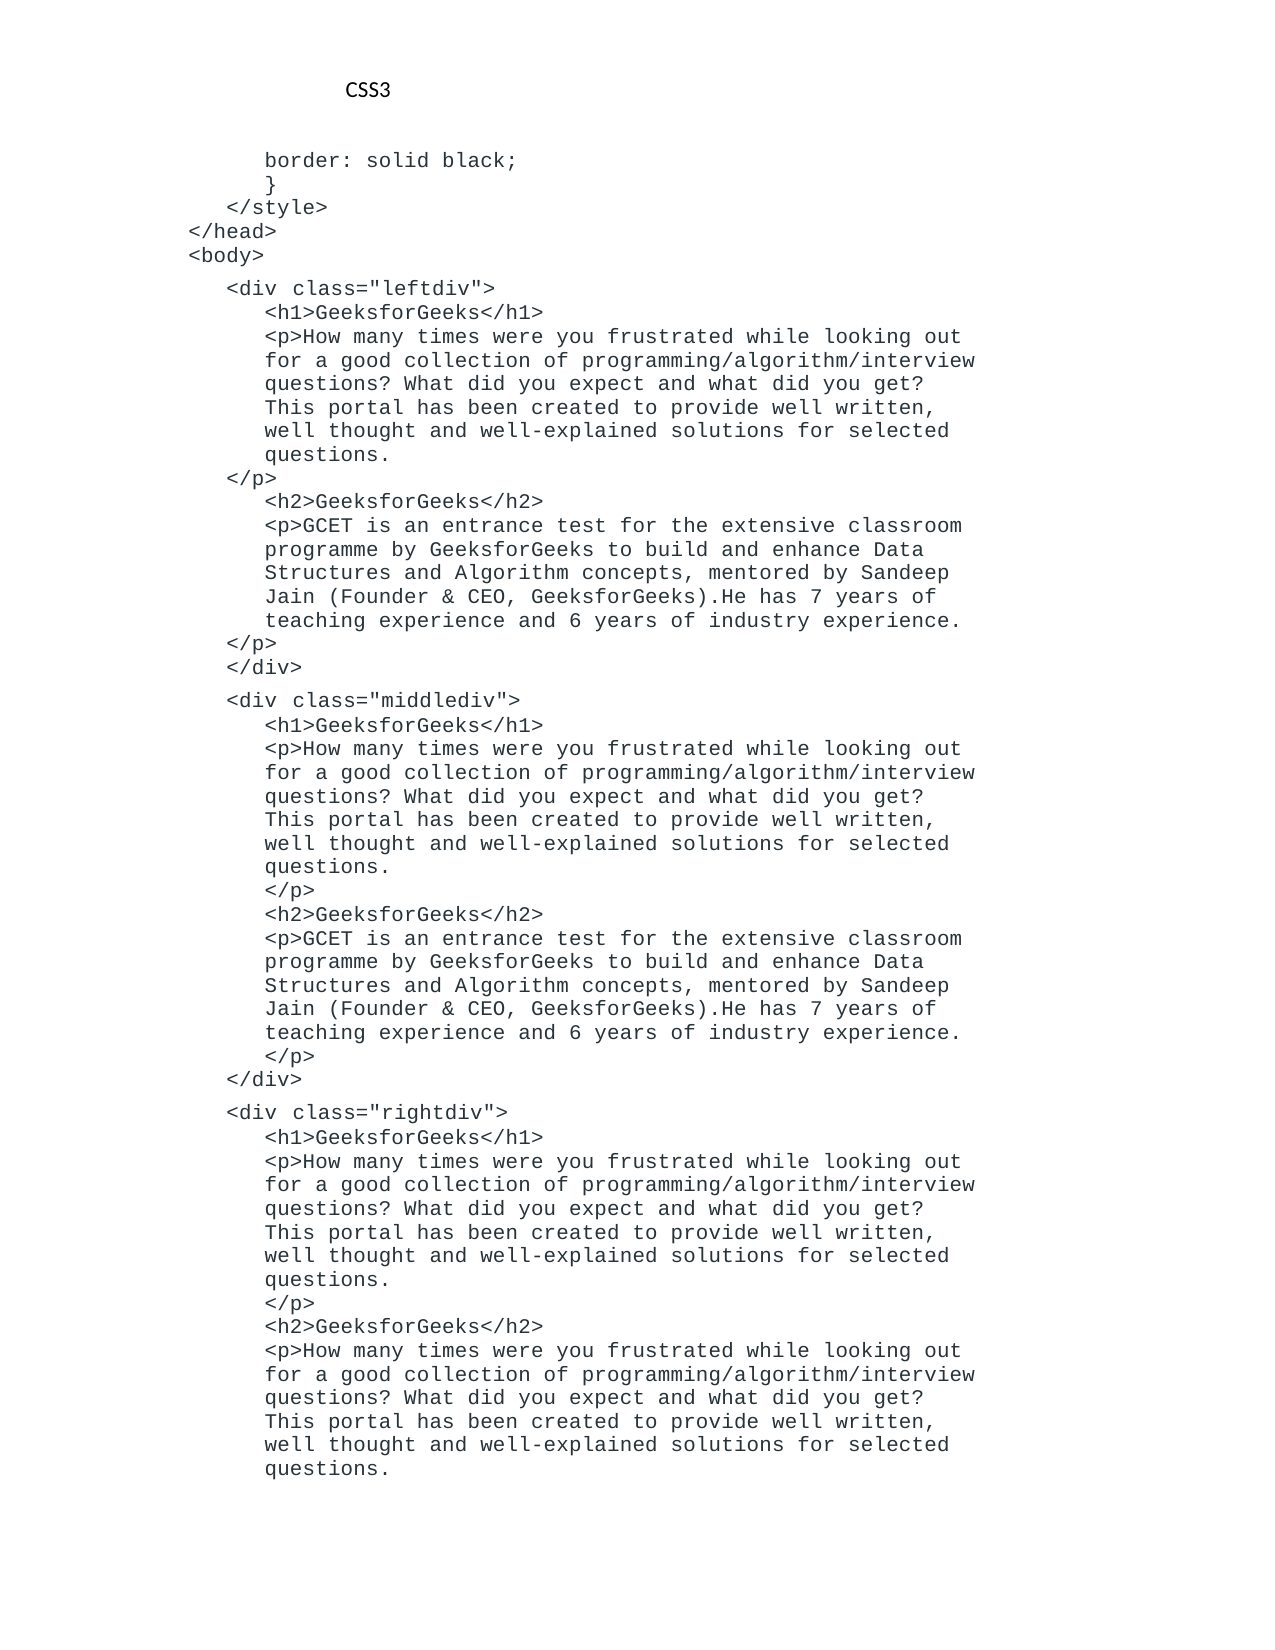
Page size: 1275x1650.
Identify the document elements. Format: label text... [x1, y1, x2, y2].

text questions? What did you expect and what did you get? [150, 1198, 1125, 1222]
text Structures and Algorithm concepts, mentored by Sandeep [150, 975, 1125, 998]
text <h1>GeeksforGeeks</h1> [150, 715, 1125, 738]
text } [150, 174, 1125, 197]
text Structures and Algorithm concepts, mentored by Sandeep [150, 562, 1125, 586]
text <h2>GeeksforGeeks</h2> [150, 904, 1125, 927]
text well thought and well-explained solutions for selected [150, 833, 1125, 857]
text </p> [150, 468, 1125, 491]
text <h1>GeeksforGeeks</h1> [150, 302, 1125, 326]
text well thought and well-explained solutions for selected [150, 1245, 1125, 1269]
text </p> [150, 880, 1125, 904]
text questions? What did you expect and what did you get? [150, 1387, 1125, 1411]
text Jain (Founder & CEO, GeeksforGeeks).He has 7 years of [150, 586, 1125, 610]
text questions. [150, 1269, 1125, 1293]
text Jain (Founder & CEO, GeeksforGeeks).He has 7 years of [150, 998, 1125, 1022]
text <h2>GeeksforGeeks</h2> [150, 1316, 1125, 1340]
text well thought and well-explained solutions for selected [150, 421, 1125, 444]
text </p> [150, 1046, 1125, 1069]
text </p> [150, 1293, 1125, 1316]
text </div> [150, 657, 1125, 681]
text <h1>GeeksforGeeks</h1> [150, 1127, 1125, 1151]
text questions? What did you expect and what did you get? [150, 786, 1125, 809]
text This portal has been created to provide well written, [150, 1411, 1125, 1434]
text <p>How many times were you frustrated while looking out [150, 738, 1125, 762]
text <p>How many times were you frustrated while looking out [150, 326, 1125, 349]
text <div class="middlediv"> [150, 681, 1125, 715]
text <p>How many times were you frustrated while looking out [150, 1151, 1125, 1174]
text well thought and well-explained solutions for selected [150, 1434, 1125, 1458]
text <p>GCET is an entrance test for the extensive classroom [150, 515, 1125, 539]
text teaching experience and 6 years of industry experience. [150, 1022, 1125, 1046]
text for a good collection of programming/algorithm/interview [150, 1363, 1125, 1387]
text This portal has been created to provide well written, [150, 397, 1125, 421]
text programme by GeeksforGeeks to build and enhance Data [150, 951, 1125, 975]
text questions. [150, 444, 1125, 468]
text border: solid black; [150, 150, 1125, 174]
text <p>GCET is an entrance test for the extensive classroom [150, 927, 1125, 951]
text questions. [150, 1458, 1125, 1482]
text This portal has been created to provide well written, [150, 1222, 1125, 1245]
text teaching experience and 6 years of industry experience. [150, 610, 1125, 633]
text programme by GeeksforGeeks to build and enhance Data [150, 539, 1125, 562]
text for a good collection of programming/algorithm/interview [150, 349, 1125, 373]
text for a good collection of programming/algorithm/interview [150, 762, 1125, 786]
text <body> [150, 244, 1125, 268]
text </p> [150, 633, 1125, 657]
text <div class="leftdiv"> [150, 268, 1125, 302]
text </head> [150, 221, 1125, 244]
text <p>How many times were you frustrated while looking out [150, 1340, 1125, 1363]
text </div> [150, 1069, 1125, 1093]
text </style> [150, 197, 1125, 221]
text for a good collection of programming/algorithm/interview [150, 1174, 1125, 1198]
text questions? What did you expect and what did you get? [150, 373, 1125, 397]
text This portal has been created to provide well written, [150, 809, 1125, 833]
text <div class="rightdiv"> [150, 1093, 1125, 1127]
text questions. [150, 857, 1125, 880]
text <h2>GeeksforGeeks</h2> [150, 491, 1125, 515]
